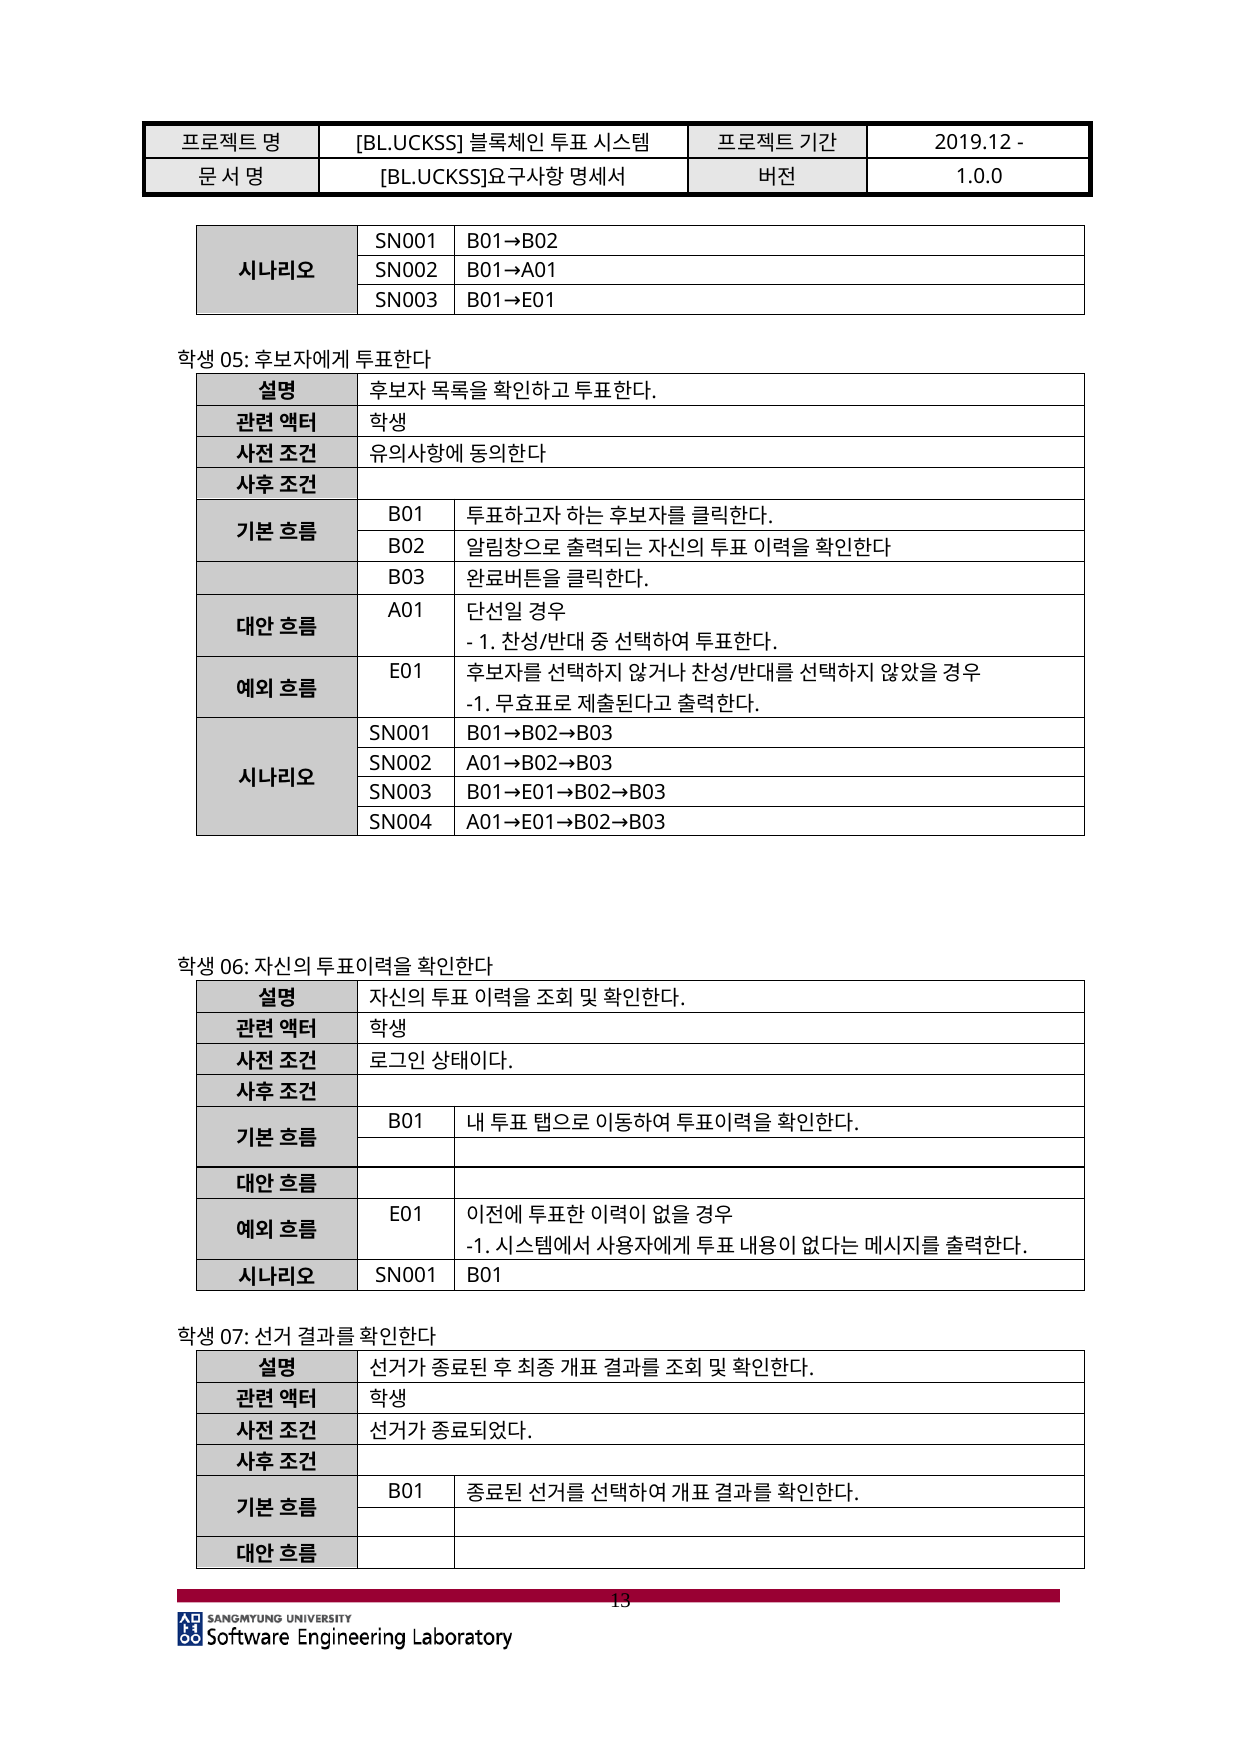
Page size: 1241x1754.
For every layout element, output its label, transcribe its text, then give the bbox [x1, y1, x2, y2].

table_cell 사후 조건 [197, 1075, 357, 1106]
table_cell [358, 1138, 454, 1166]
table_cell SN002 [358, 256, 454, 284]
picture [177, 1612, 515, 1651]
table_cell [358, 1075, 1084, 1106]
text 학생07: 선거 결과를 확인한다 [177, 1320, 1063, 1350]
table_cell 단선일 경우 - 1. 찬성/반대 중 선택하여 투표한다. [455, 595, 1084, 656]
table_cell 예외 흐름 [197, 1199, 357, 1259]
table_cell 선거가 종료되었다. [358, 1414, 1084, 1444]
table_cell 기본 흐름 [197, 1107, 357, 1166]
table_cell [358, 1168, 454, 1198]
table_cell SN002 [358, 748, 454, 776]
table_cell 대안 흐름 [197, 1537, 357, 1567]
table_cell 학생 [358, 1383, 1084, 1413]
table_cell B01 [455, 1260, 1084, 1290]
table_header 설명 [197, 1351, 357, 1382]
table_cell B01 [358, 1476, 454, 1507]
table_cell B03 [358, 562, 454, 594]
table_cell B01→B02→B03 [455, 718, 1084, 747]
table_cell SN001 [358, 718, 454, 747]
table_cell 사후 조건 [197, 468, 357, 498]
text 학생06: 자신의 투표이력을 확인한다 [177, 950, 1063, 980]
table_cell 알림창으로 출력되는 자신의 투표 이력을 확인한다 [455, 531, 1084, 561]
table_cell 사전 조건 [197, 437, 357, 467]
table_cell 기본 흐름 [197, 500, 357, 561]
table_cell [358, 468, 1084, 498]
table_cell SN003 [358, 285, 454, 313]
table_cell [358, 1537, 454, 1567]
table_header 설명 [197, 981, 357, 1012]
table_cell 내 투표 탭으로 이동하여 투표이력을 확인한다. [455, 1107, 1084, 1137]
text 학생05: 후보자에게 투표한다 [177, 343, 1063, 373]
table_cell 사전 조건 [197, 1414, 357, 1444]
table_cell SN003 [358, 777, 454, 806]
table_cell B01→B02 [455, 226, 1084, 254]
table_cell SN001 [358, 1260, 454, 1290]
table_cell SN004 [358, 807, 454, 835]
table_cell E01 [358, 657, 454, 717]
table_cell E01 [358, 1199, 454, 1259]
table_cell 사후 조건 [197, 1445, 357, 1475]
table_cell [358, 1508, 454, 1536]
table_header 후보자 목록을 확인하고 투표한다. [358, 374, 1084, 405]
table_cell A01→E01→B02→B03 [455, 807, 1084, 835]
table_cell [455, 1508, 1084, 1536]
table_header 선거가 종료된 후 최종 개표 결과를 조회 및 확인한다. [358, 1351, 1084, 1382]
table_cell 유의사항에 동의한다 [358, 437, 1084, 467]
table_cell 관련 액터 [197, 1383, 357, 1413]
table_cell 시나리오 [197, 718, 357, 835]
table_cell 투표하고자 하는 후보자를 클릭한다. [455, 500, 1084, 530]
table_cell 이전에 투표한 이력이 없을 경우 -1. 시스템에서 사용자에게 투표 내용이 없다는 메시지를 출력한다. [455, 1199, 1084, 1259]
table_cell 종료된 선거를 선택하여 개표 결과를 확인한다. [455, 1476, 1084, 1507]
table_cell [358, 1445, 1084, 1475]
table_cell [455, 1168, 1084, 1198]
table_cell A01 [358, 595, 454, 656]
table_header 자신의 투표 이력을 조회 및 확인한다. [358, 981, 1084, 1012]
table_cell B01 [358, 500, 454, 530]
table_cell B01→A01 [455, 256, 1084, 284]
table_cell [197, 562, 357, 594]
table_header 설명 [197, 374, 357, 405]
table_cell 학생 [358, 406, 1084, 436]
table_cell 학생 [358, 1013, 1084, 1043]
table_cell B02 [358, 531, 454, 561]
table_cell 관련 액터 [197, 406, 357, 436]
table_cell B01→E01→B02→B03 [455, 777, 1084, 806]
table_cell 대안 흐름 [197, 595, 357, 656]
table_cell 대안 흐름 [197, 1168, 357, 1198]
table_cell B01 [358, 1107, 454, 1137]
table_cell 기본 흐름 [197, 1476, 357, 1536]
table_cell 시나리오 [197, 1260, 357, 1290]
table_cell SN001 [358, 226, 454, 254]
table_cell [455, 1537, 1084, 1567]
table_cell 예외 흐름 [197, 657, 357, 717]
table_cell 완료버튼을 클릭한다. [455, 562, 1084, 594]
table_cell 시나리오 [197, 226, 357, 313]
table_cell 관련 액터 [197, 1013, 357, 1043]
table_cell B01→E01 [455, 285, 1084, 313]
table_cell 로그인 상태이다. [358, 1044, 1084, 1074]
table_cell 사전 조건 [197, 1044, 357, 1074]
table_cell A01→B02→B03 [455, 748, 1084, 776]
table_cell 후보자를 선택하지 않거나 찬성/반대를 선택하지 않았을 경우 -1. 무효표로 제출된다고 출력한다. [455, 657, 1084, 717]
table_cell [455, 1138, 1084, 1166]
